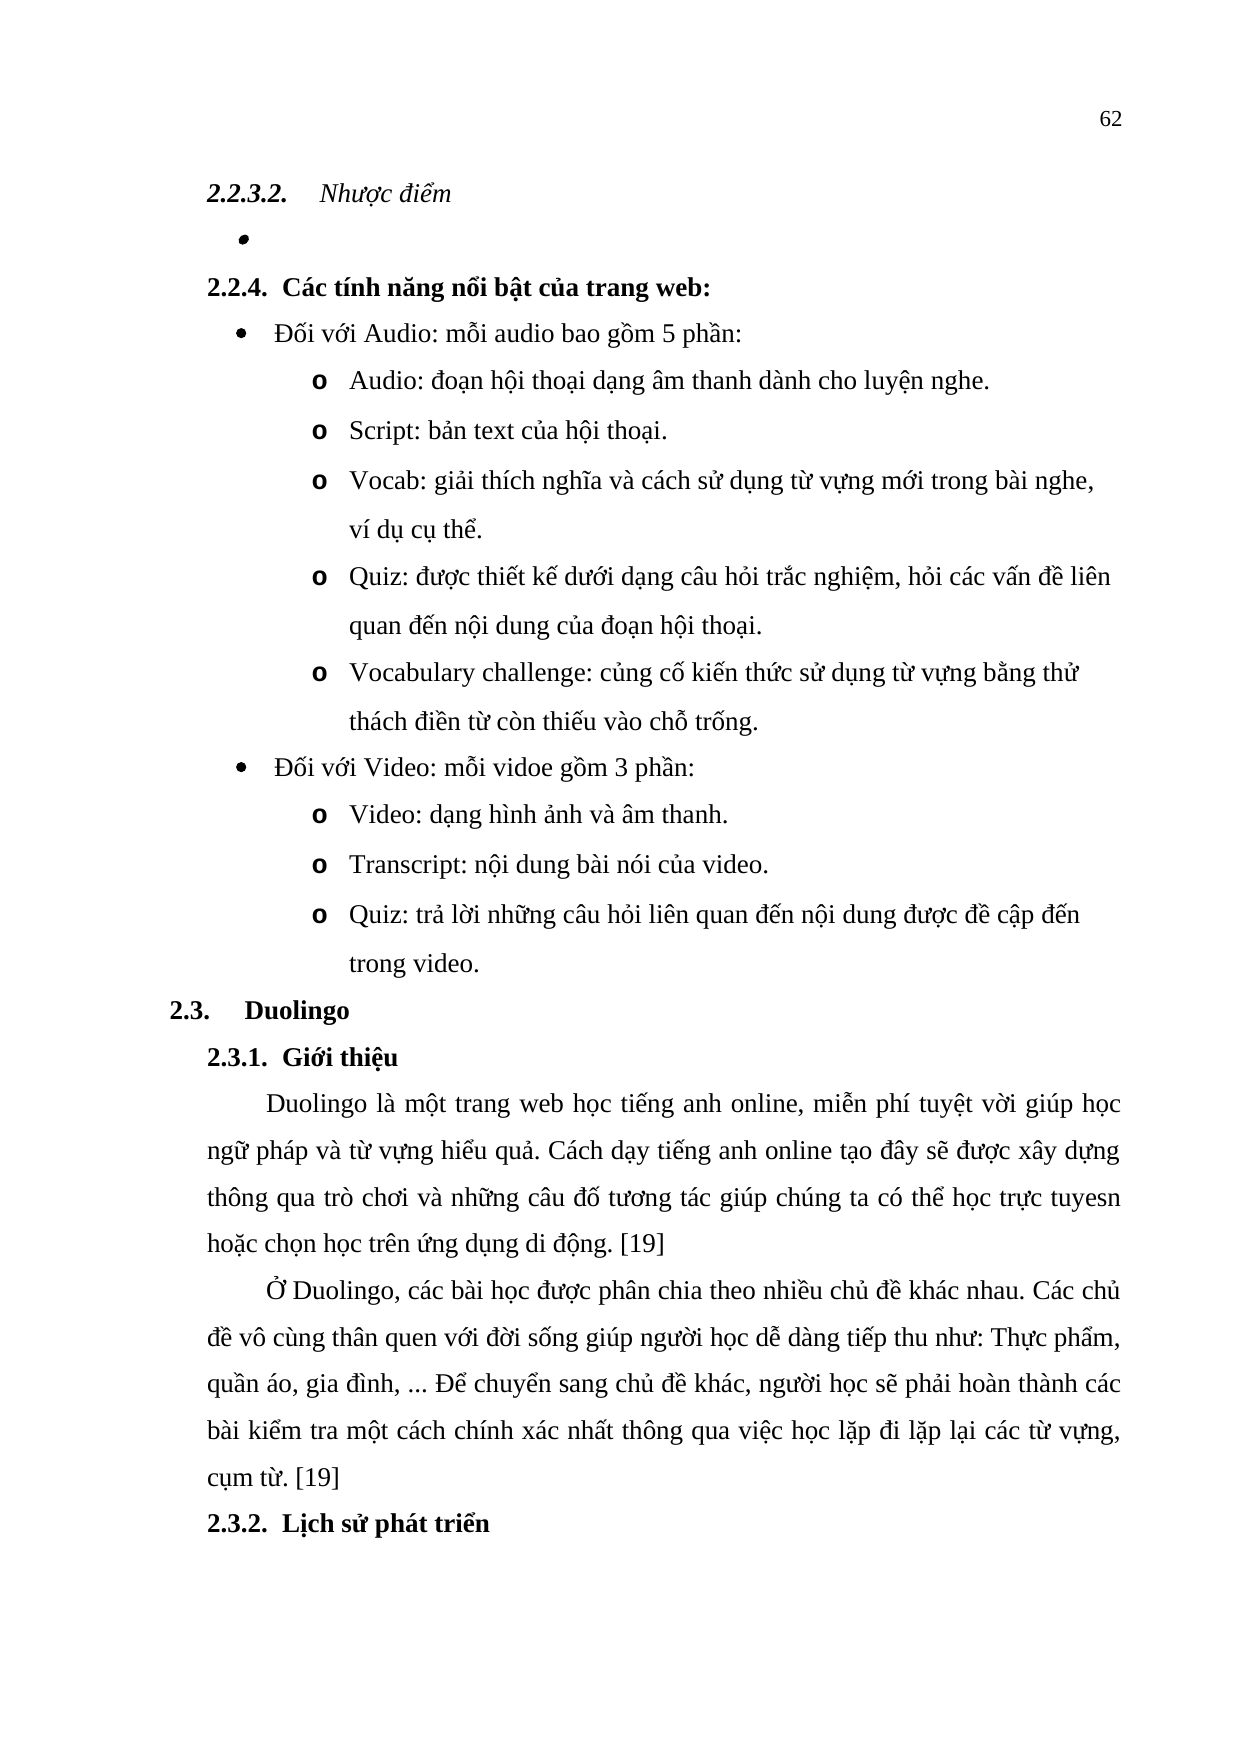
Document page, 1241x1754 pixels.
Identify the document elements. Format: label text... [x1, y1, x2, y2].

text Duolingo là một trang web học tiếng anh online, miễn phí tuyệt vời giúp học ngữ pháp và từ vựng hiểu quả. Cách dạy tiếng anh online tạo đây sẽ được xây dựng thông qua trò chơi và những câu đố tương tác giúp chúng ta có thể học trực tuyesn hoặc chọn học trên ứng dụng di động. [19] [207, 1087, 1122, 1258]
list Đối với Video: mỗi vidoe gồm 3 phần: [236, 751, 1122, 782]
list Duolingo [169, 994, 1122, 1025]
list Video: dạng hình ảnh và âm thanh. [311, 798, 1122, 832]
list Vocabulary challenge: củng cố kiến thức sử dụng từ vựng bằng thử thách điền từ còn thiếu vào chỗ trống. [311, 656, 1122, 736]
list Nhược điểm [207, 177, 1122, 208]
list Transcript: nội dung bài nói của video. [311, 848, 1122, 882]
list Quiz: được thiết kế dưới dạng câu hỏi trắc nghiệm, hỏi các vấn đề liên quan đến nội dung của đoạn hội thoại. [311, 560, 1122, 640]
list Lịch sử phát triển [207, 1507, 1122, 1538]
list Giới thiệu [207, 1041, 1122, 1072]
list Các tính năng nổi bật của trang web: [207, 271, 1122, 302]
list Quiz: trả lời những câu hỏi liên quan đến nội dung được đề cập đến trong video. [311, 898, 1122, 978]
list Script: bản text của hội thoại. [311, 414, 1122, 448]
text Ở Duolingo, các bài học được phân chia theo nhiều chủ đề khác nhau. Các chủ đề vô cùng thân quen với đời sống giúp người học dễ dàng tiếp thu như: Thực phẩm, quần áo, gia đình, ... Để chuyển sang chủ đề khác, người học sẽ phải hoàn thành các bài kiểm tra một cách chính xác nhất thông qua việc học lặp đi lặp lại các từ vựng, cụm từ. [19] [207, 1274, 1122, 1492]
list Vocab: giải thích nghĩa và cách sử dụng từ vựng mới trong bài nghe, ví dụ cụ thể. [311, 464, 1122, 544]
list Audio: đoạn hội thoại dạng âm thanh dành cho luyện nghe. [311, 364, 1122, 398]
list Đối với Audio: mỗi audio bao gồm 5 phần: [236, 317, 1122, 348]
